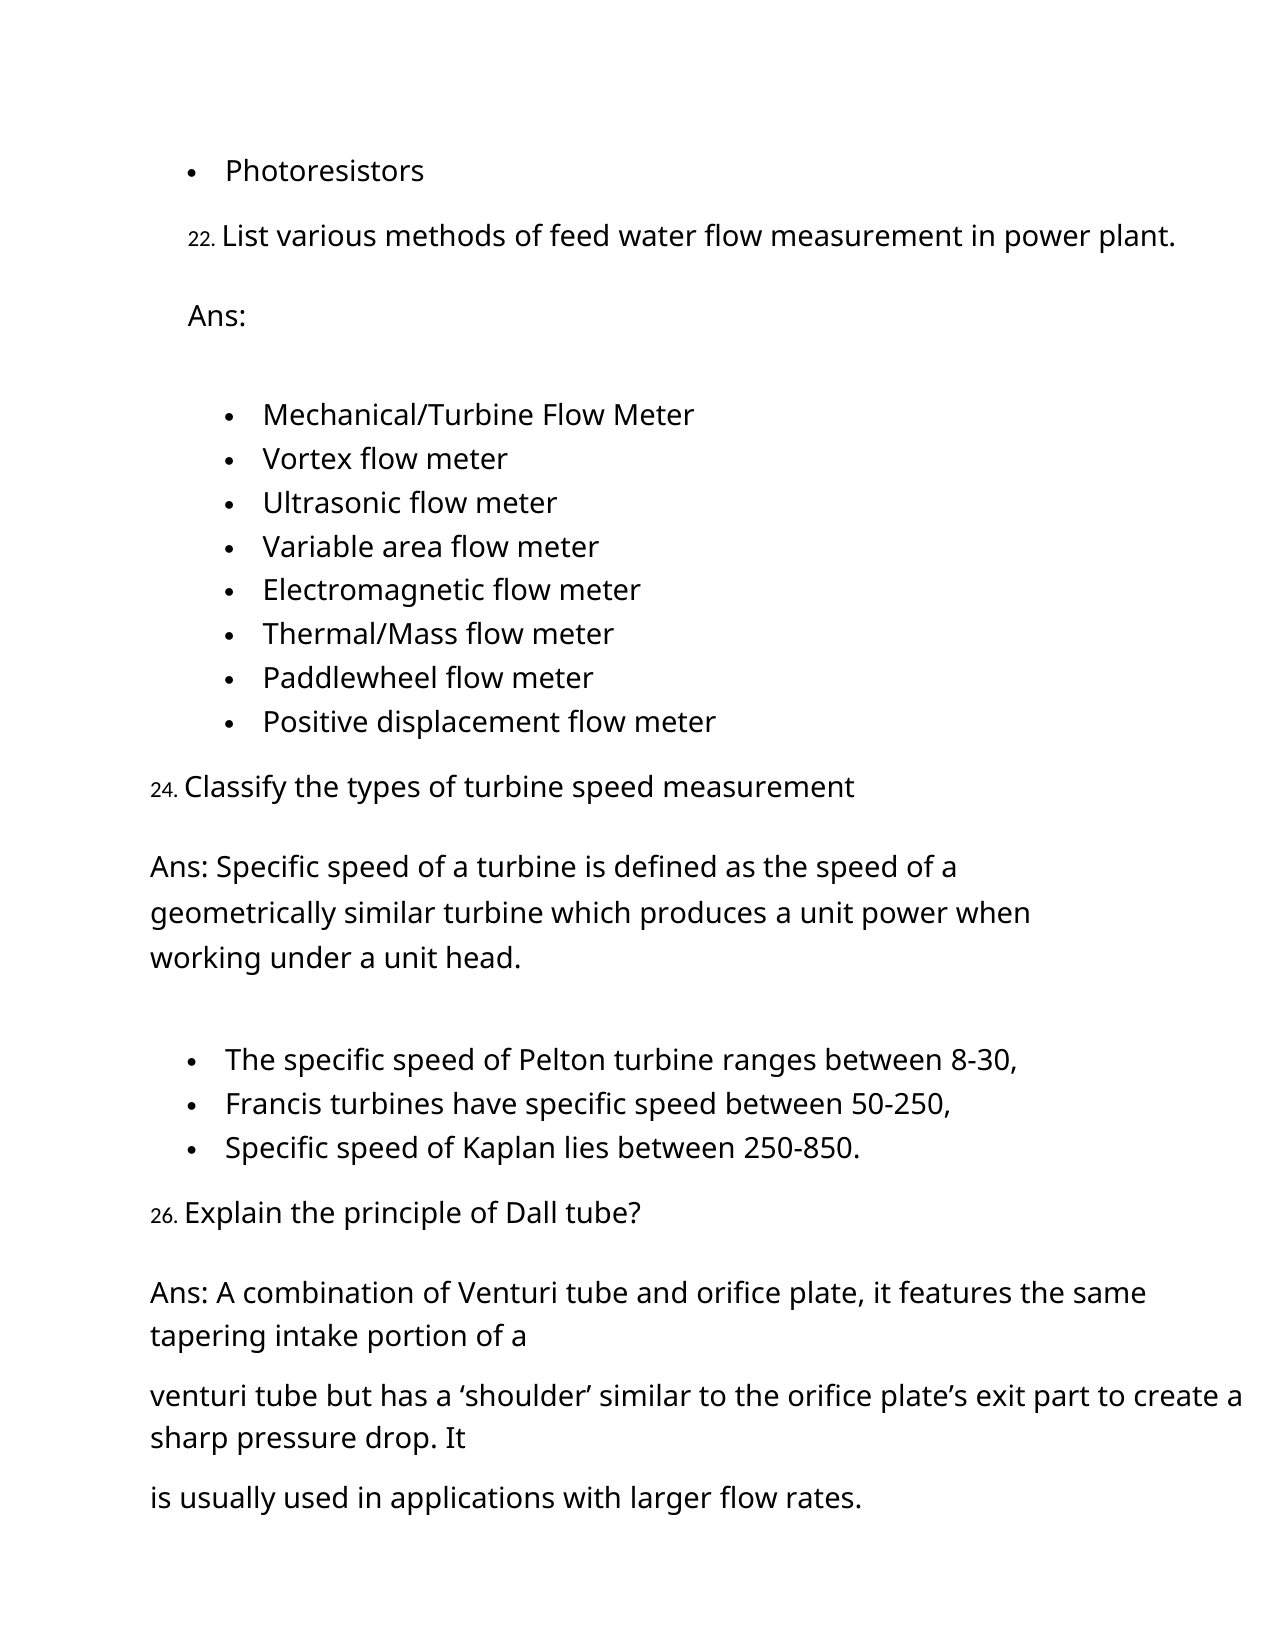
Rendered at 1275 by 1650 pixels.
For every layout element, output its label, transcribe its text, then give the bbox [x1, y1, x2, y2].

list Explain the principle of Dall tube? [150, 1192, 1254, 1232]
text is usually used in applications with larger flow rates. [150, 1477, 1254, 1517]
text venturi tube but has a ‘shoulder’ similar to the orifice plate’s exit part to create a sharp pressure drop. It [150, 1375, 1254, 1457]
list Specific speed of Kaplan lies between 250-850. [188, 1127, 1254, 1167]
list The specific speed of Pelton turbine ranges between 8-30, [188, 1039, 1254, 1079]
text Ans: Specific speed of a turbine is defined as the speed of a geometrically similar turbine which produces a unit power when working under a unit head. [150, 846, 1127, 977]
text Ans: A combination of Venturi tube and orifice plate, it features the same tapering intake portion of a [150, 1272, 1254, 1355]
list Francis turbines have specific speed between 50-250, [188, 1083, 1254, 1123]
list List various methods of feed water flow measurement in power plant. [187, 215, 1254, 254]
list Mechanical/Turbine Flow Meter [225, 394, 1254, 434]
list Variable area flow meter [225, 526, 1254, 566]
list Photoresistors [188, 150, 1254, 189]
text Ans: [188, 295, 1254, 335]
list Electromagnetic flow meter [225, 570, 1254, 609]
list Thermal/Mass flow meter [225, 613, 1254, 653]
list Paddlewheel flow meter [225, 657, 1254, 697]
list Ultrasonic flow meter [225, 482, 1254, 522]
list Classify the types of turbine speed measurement [150, 767, 1254, 806]
list Vortex flow meter [225, 438, 1254, 478]
list Positive displacement flow meter [225, 701, 1254, 741]
